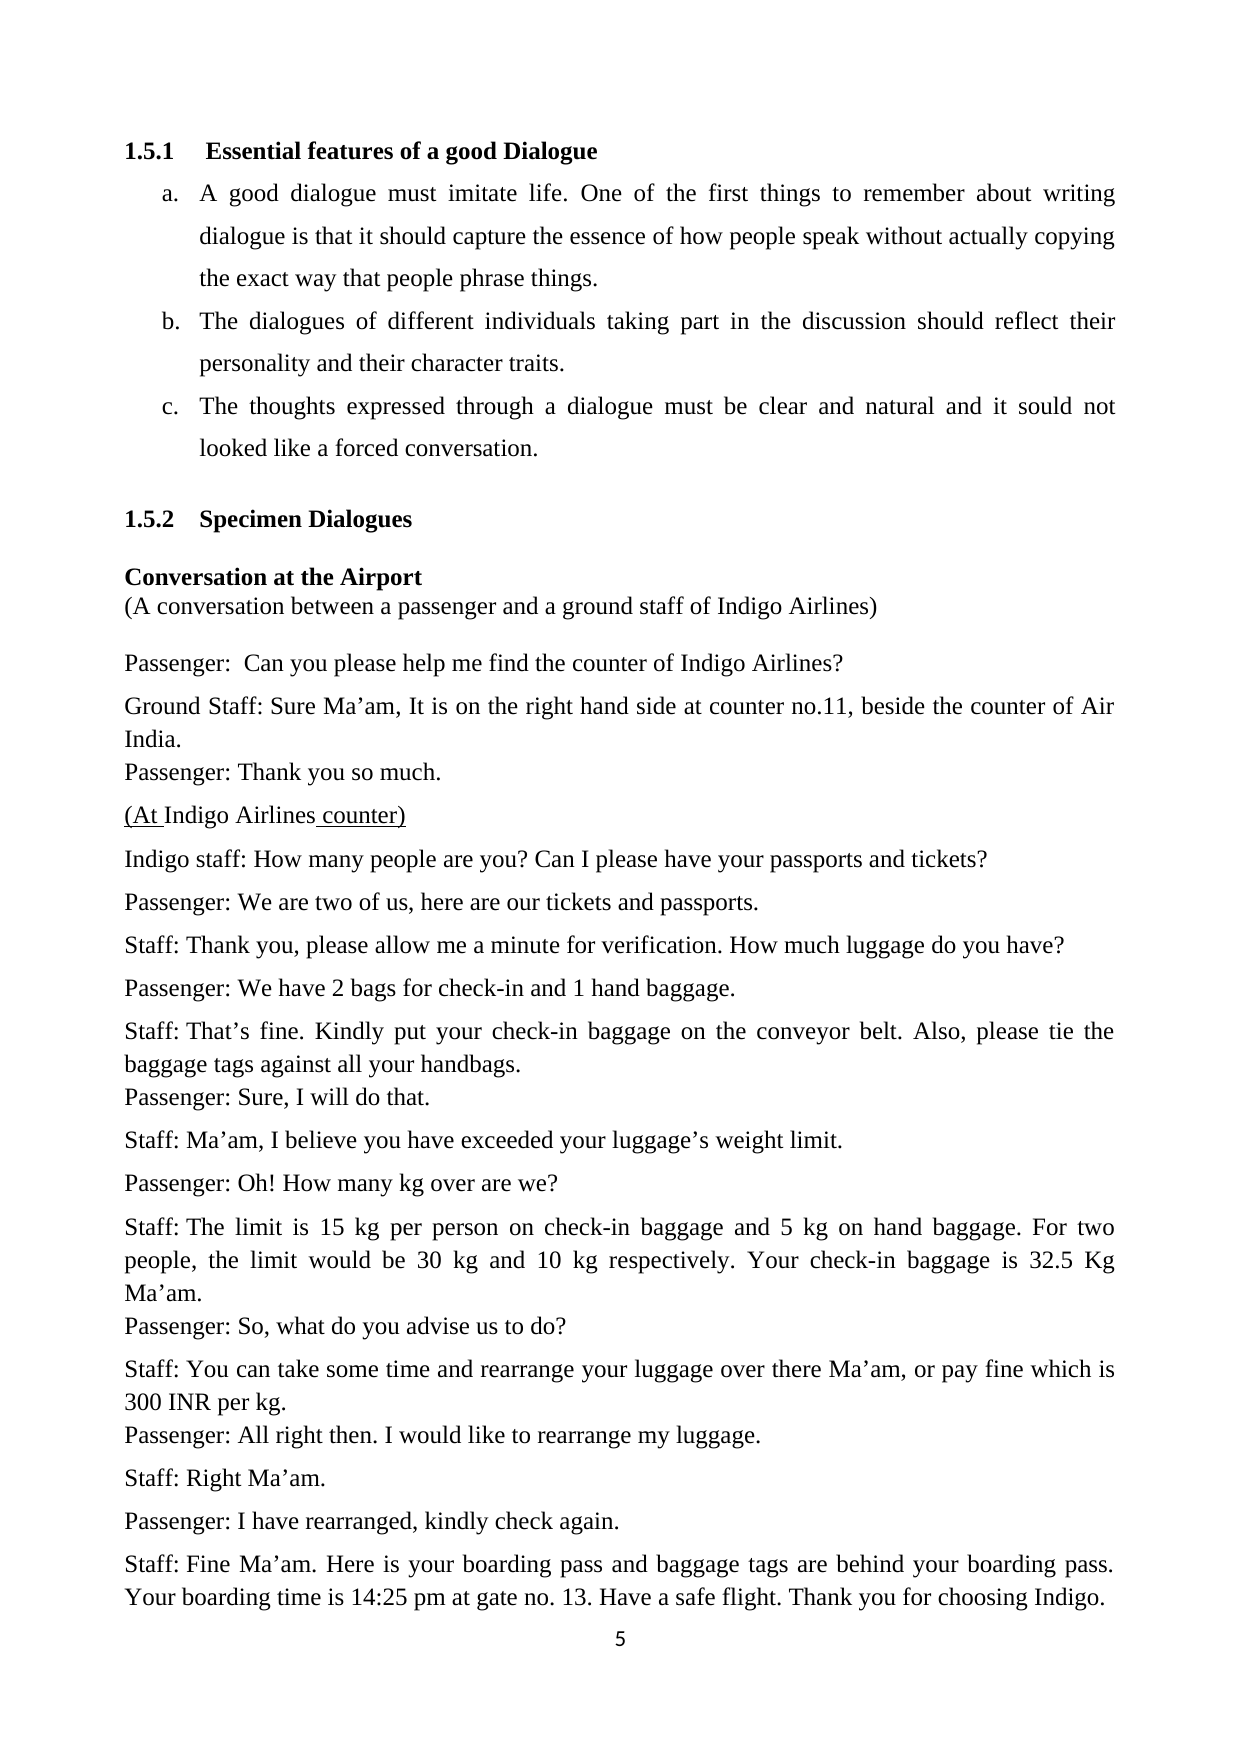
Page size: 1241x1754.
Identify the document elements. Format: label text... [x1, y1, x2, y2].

text Passenger: I have rearranged, kindly check again. [124, 1506, 1116, 1535]
text Passenger: We have 2 bags for check-in and 1 hand baggage. [124, 973, 1116, 1002]
list The thoughts expressed through a dialogue must be clear and natural and it sould not looked like a forced conversation. [162, 377, 1116, 462]
text Passenger: Can you please help me find the counter of Indigo Airlines? [124, 648, 1116, 677]
text Staff: Fine Ma’am. Here is your boarding pass and baggage tags are behind your boarding pass. Your boarding time is 14:25 pm at gate no. 13. Have a safe flight. Thank you for choosing Indigo. [124, 1549, 1116, 1611]
list The dialogues of different individuals taking part in the discussion should reflect their personality and their character traits. [162, 292, 1116, 377]
text Passenger: So, what do you advise us to do? [124, 1311, 1116, 1339]
text Staff: You can take some time and rearrange your luggage over there Ma’am, or pay fine which is 300 INR per kg. [124, 1354, 1116, 1416]
text (At Indigo Airlines counter) [124, 801, 1116, 829]
list A good dialogue must imitate life. One of the first things to remember about writing dialogue is that it should capture the essence of how people speak without actually copying the exact way that people phrase things. [162, 164, 1116, 292]
text Staff: Thank you, please allow me a minute for verification. How much luggage do you have? [124, 930, 1116, 959]
text Staff: That’s fine. Kindly put your check-in baggage on the conveyor belt. Also, please tie the baggage tags against all your handbags. [124, 1016, 1116, 1078]
text Ground Staff: Sure Ma’am, It is on the right hand side at counter no.11, beside the counter of Air India. [124, 691, 1116, 753]
list Specimen Dialogues [124, 504, 1116, 533]
text Passenger: Thank you so much. [124, 757, 1116, 786]
text Passenger: Sure, I will do that. [124, 1082, 1116, 1111]
text Staff: The limit is 15 kg per person on check-in baggage and 5 kg on hand baggage. For two people, the limit would be 30 kg and 10 kg respectively. Your check-in baggage is 32.5 Kg Ma’am. [124, 1212, 1116, 1306]
text Passenger: All right then. I would like to rearrange my luggage. [124, 1420, 1116, 1449]
text Staff: Ma’am, I believe you have exceeded your luggage’s weight limit. [124, 1125, 1116, 1154]
text Indigo staff: How many people are you? Can I please have your passports and tickets? [124, 844, 1116, 872]
text Staff: Right Ma’am. [124, 1463, 1116, 1492]
text (A conversation between a passenger and a ground staff of Indigo Airlines) [124, 591, 1116, 619]
text Passenger: Oh! How many kg over are we? [124, 1168, 1116, 1197]
text Passenger: We are two of us, here are our tickets and passports. [124, 887, 1116, 916]
text Conversation at the Airport [124, 562, 1116, 591]
list Essential features of a good Dialogue [124, 136, 1116, 164]
